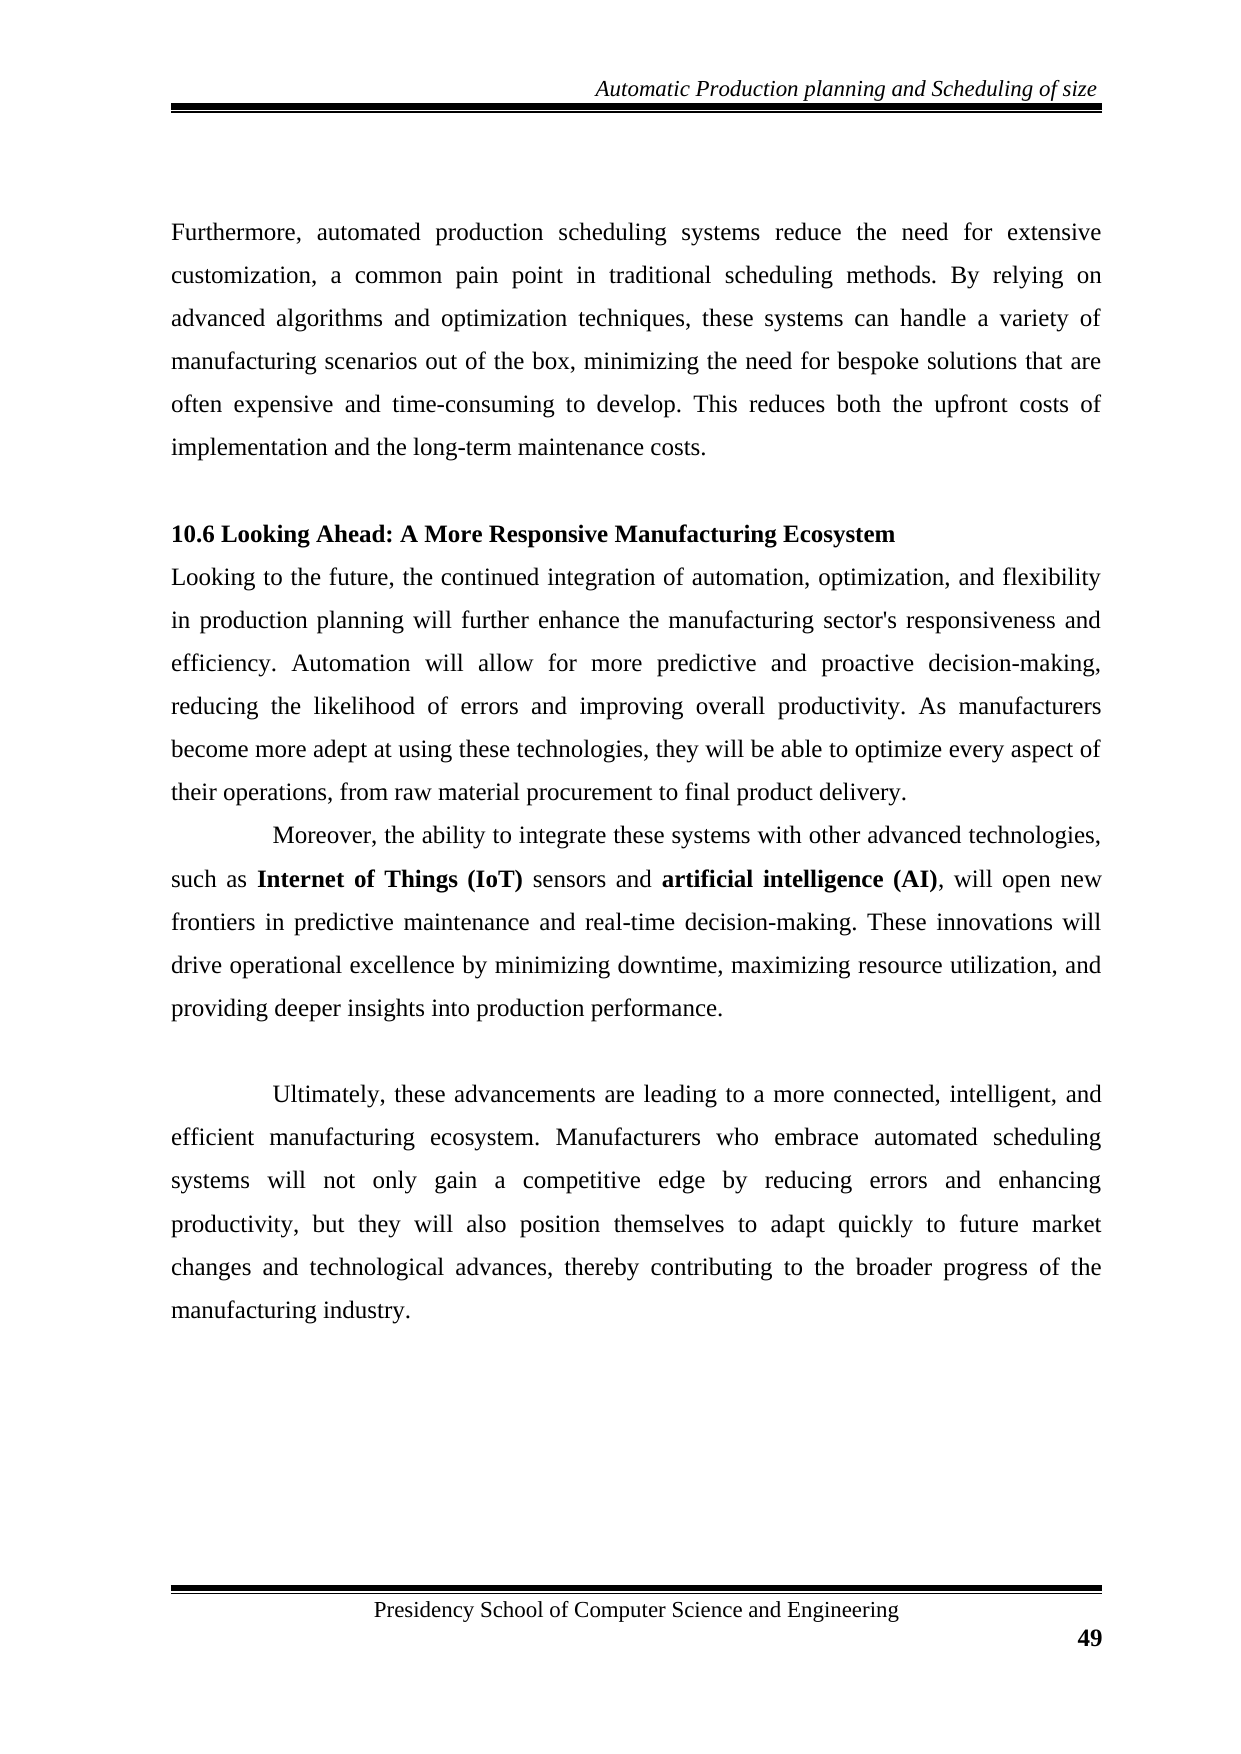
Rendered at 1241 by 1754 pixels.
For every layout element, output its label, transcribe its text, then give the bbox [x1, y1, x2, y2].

text 10.6 Looking Ahead: A More Responsive Manufacturing Ecosystem [171, 519, 1102, 547]
text Moreover, the ability to integrate these systems with other advanced technologies, such as Internet of Things (IoT) sensors and artificial intelligence (AI), will open new frontiers in predictive maintenance and real-time decision-making. These innovations will drive operational excellence by minimizing downtime, maximizing resource utilization, and providing deeper insights into production performance. [171, 821, 1102, 1022]
text Ultimately, these advancements are leading to a more connected, intelligent, and efficient manufacturing ecosystem. Manufacturers who embrace automated scheduling systems will not only gain a competitive edge by reducing errors and enhancing productivity, but they will also position themselves to adapt quickly to future market changes and technological advances, thereby contributing to the broader progress of the manufacturing industry. [171, 1079, 1102, 1324]
text Furthermore, automated production scheduling systems reduce the need for extensive customization, a common pain point in traditional scheduling methods. By relying on advanced algorithms and optimization techniques, these systems can handle a variety of manufacturing scenarios out of the box, minimizing the need for bespoke solutions that are often expensive and time-consuming to develop. This reduces both the upfront costs of implementation and the long-term maintenance costs. [171, 217, 1102, 461]
text Looking to the future, the continued integration of automation, optimization, and flexibility in production planning will further enhance the manufacturing sector's responsiveness and efficiency. Automation will allow for more predictive and proactive decision-making, reducing the likelihood of errors and improving overall productivity. As manufacturers become more adept at using these technologies, they will be able to optimize every aspect of their operations, from raw material procurement to final product delivery. [171, 562, 1102, 806]
